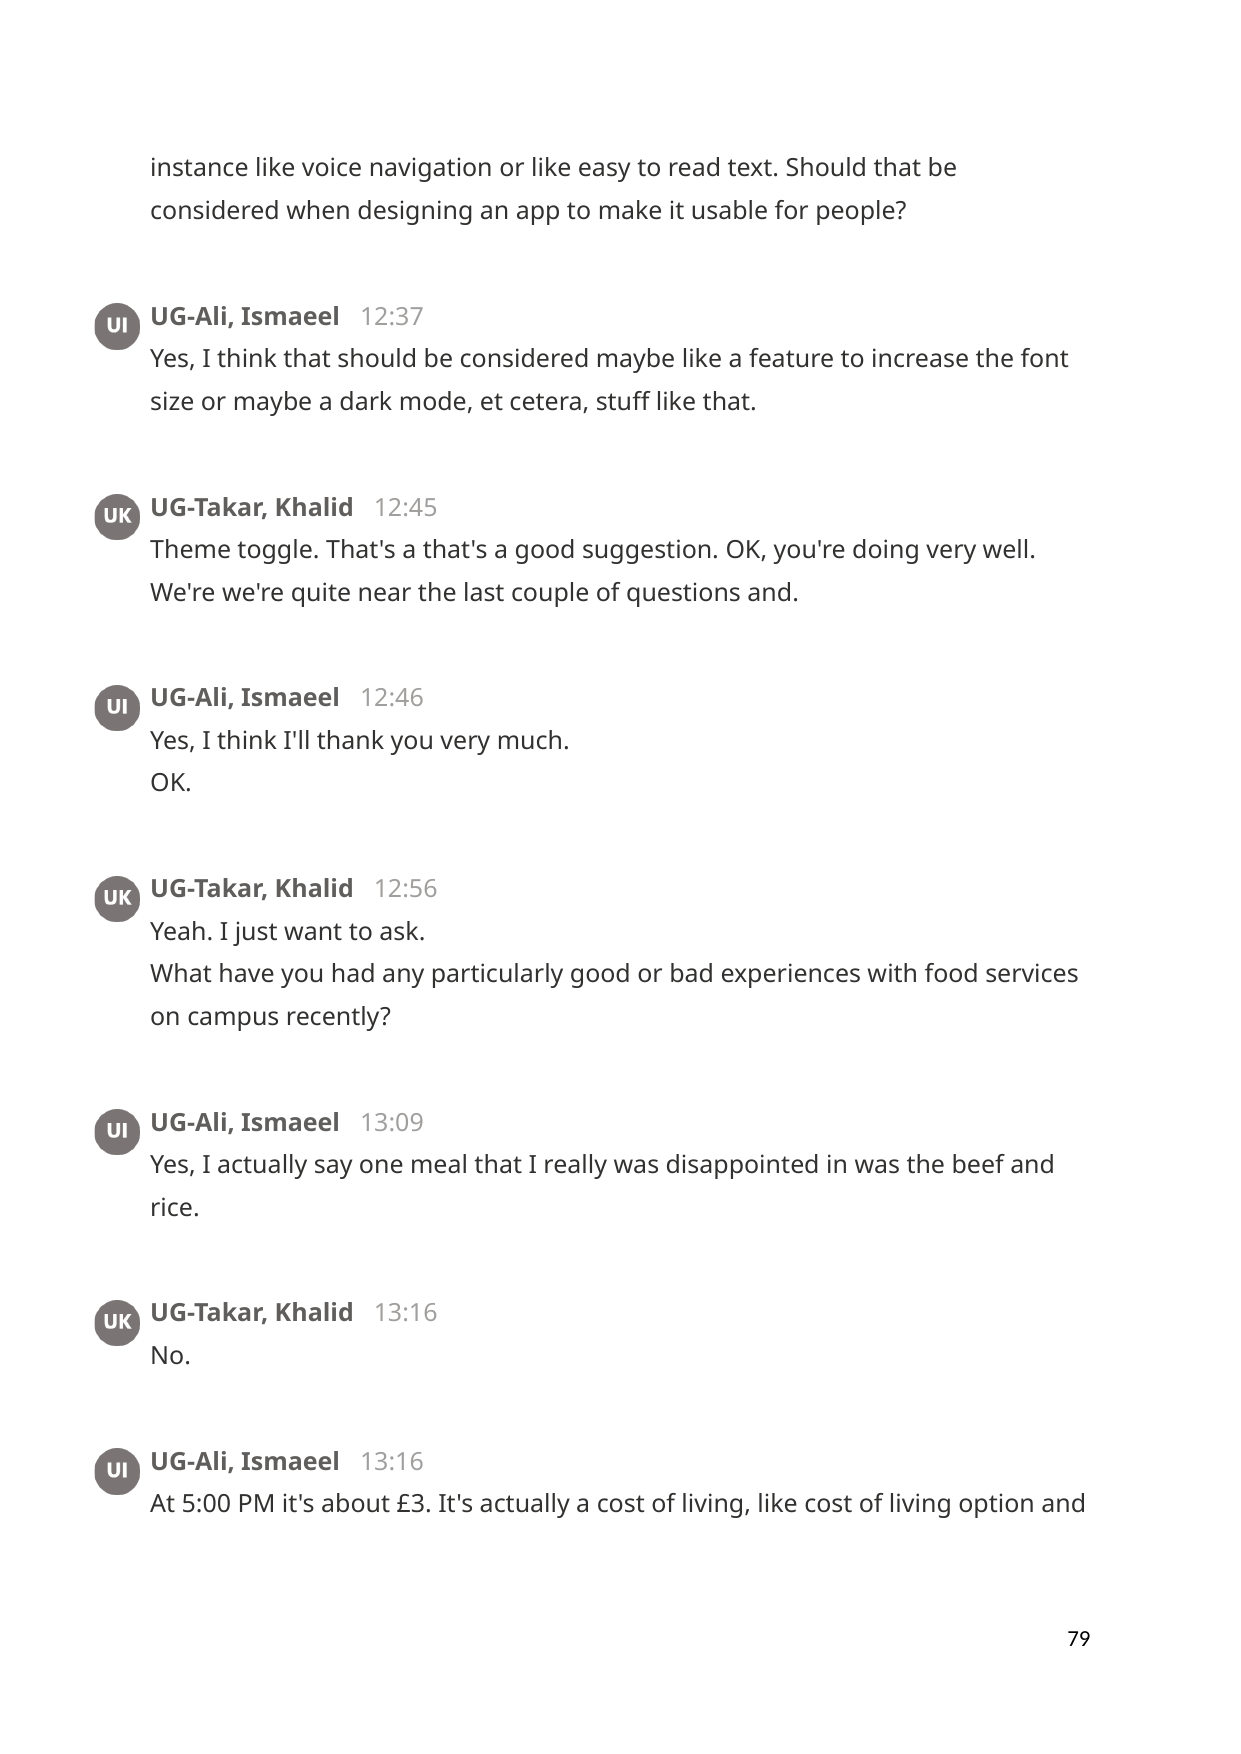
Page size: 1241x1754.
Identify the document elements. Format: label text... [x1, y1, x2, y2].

text UG-Takar, Khalid 13:16 No. [150, 1252, 1090, 1372]
picture [94, 876, 140, 922]
picture [94, 1300, 140, 1346]
picture [94, 494, 140, 540]
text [150, 150, 1090, 227]
text UG-Takar, Khalid 12:56 Yeah. I just want to ask. What have you had any particularly good or bad experiences with food services on campus recently? [150, 828, 1090, 1032]
picture [94, 1448, 140, 1495]
picture [94, 685, 140, 731]
text UG-Ali, Ismaeel 13:09 Yes, I actually say one meal that I really was disappointed in was the beef and rice. [150, 1062, 1090, 1223]
text UG-Ali, Ismaeel 12:37 Yes, I think that should be considered maybe like a feature to increase the font size or maybe a dark mode, et cetera, stuff like that. [150, 256, 1090, 417]
text UG-Ali, Ismaeel 12:46 Yes, I think I'll thank you very much. OK. [150, 637, 1090, 799]
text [150, 1401, 1090, 1520]
text UG-Takar, Khalid 12:45 Theme toggle. That's a that's a good suggestion. OK, you're doing very well. We're we're quite near the last couple of questions and. [150, 447, 1090, 608]
picture [94, 1109, 140, 1155]
picture [94, 303, 140, 350]
